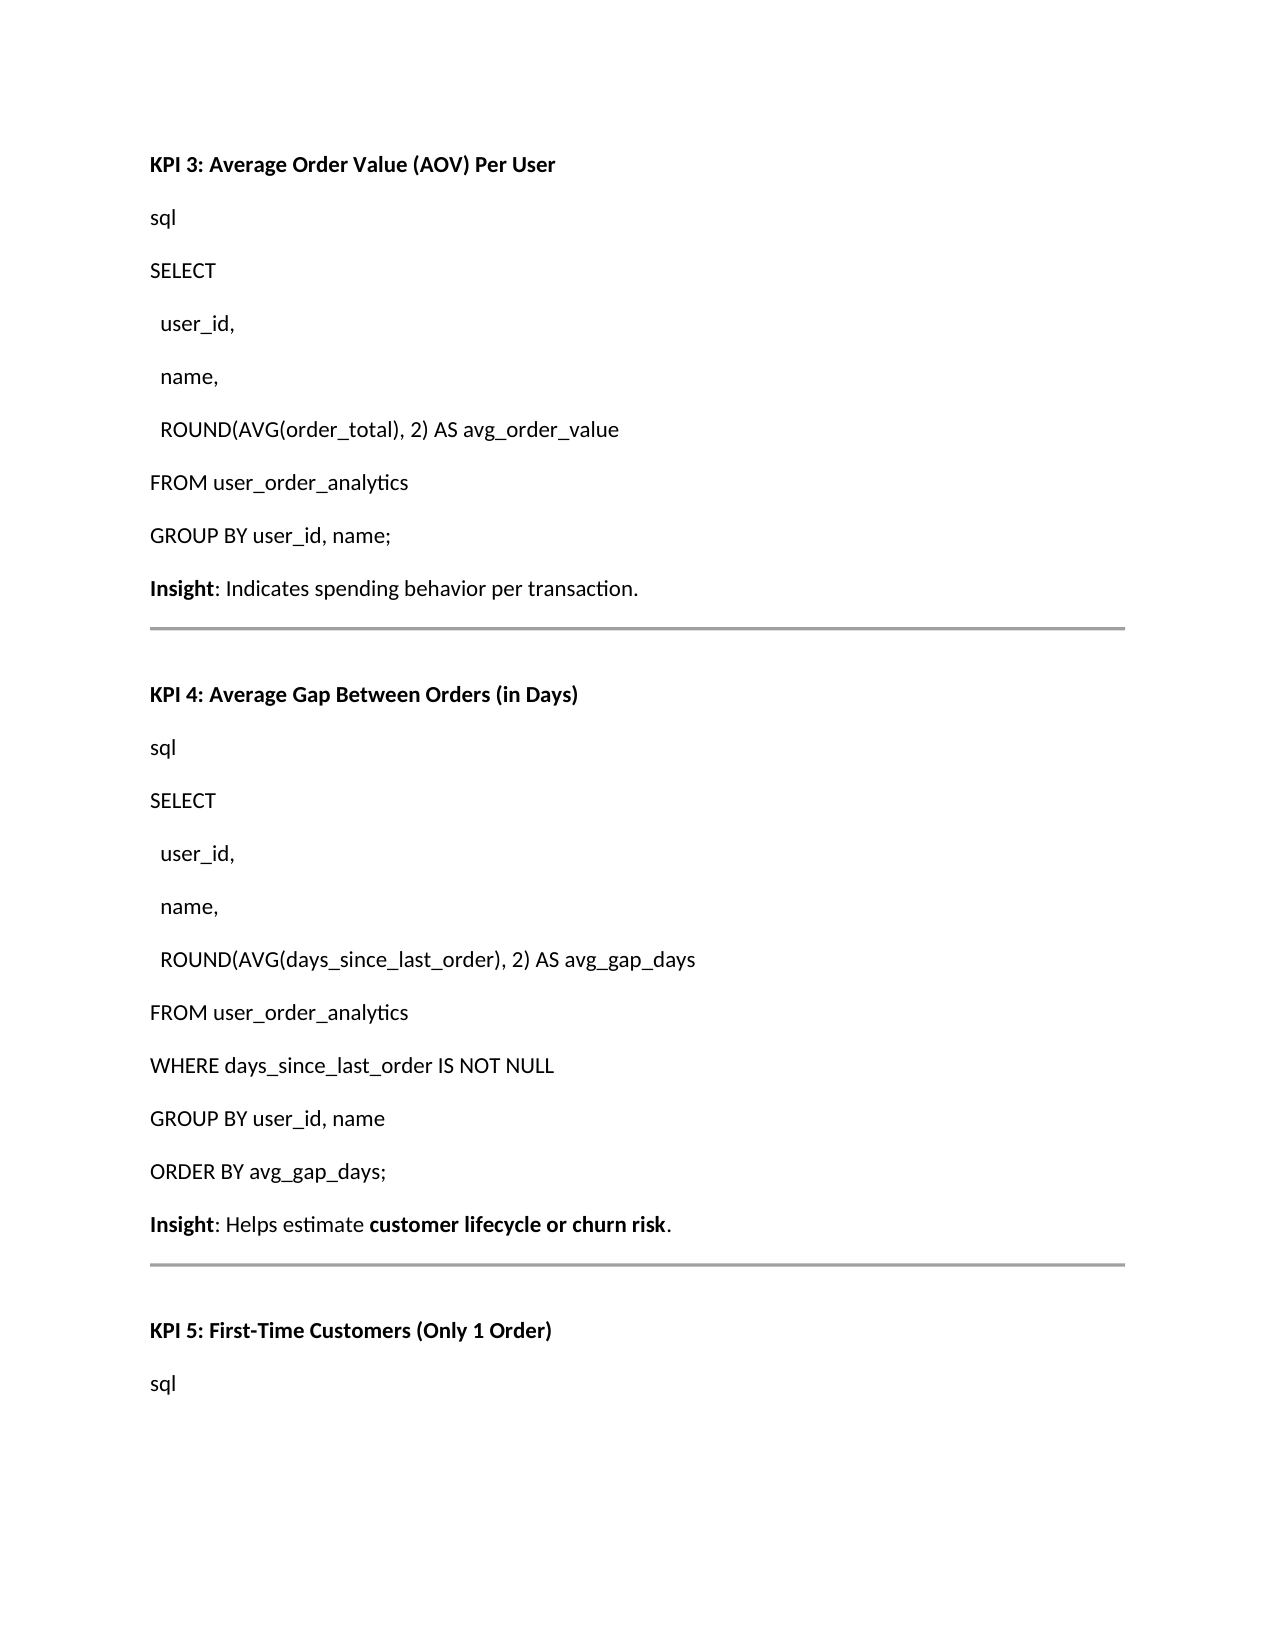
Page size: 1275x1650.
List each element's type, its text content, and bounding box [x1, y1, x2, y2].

text SELECT [150, 256, 1125, 284]
text Insight: Helps estimate customer lifecycle or churn risk. [150, 1210, 1125, 1238]
text ROUND(AVG(days_since_last_order), 2) AS avg_gap_days [150, 945, 1125, 973]
text KPI 5: First-Time Customers (Only 1 Order) [150, 1316, 1125, 1344]
text user_id, [150, 839, 1125, 867]
text ROUND(AVG(order_total), 2) AS avg_order_value [150, 415, 1125, 443]
text FROM user_order_analytics [150, 998, 1125, 1026]
text GROUP BY user_id, name [150, 1104, 1125, 1132]
text sql [150, 733, 1125, 761]
text GROUP BY user_id, name; [150, 521, 1125, 549]
text name, [150, 362, 1125, 390]
text ORDER BY avg_gap_days; [150, 1157, 1125, 1185]
text FROM user_order_analytics [150, 468, 1125, 496]
text Insight: Indicates spending behavior per transaction. [150, 574, 1125, 602]
text sql [150, 203, 1125, 231]
text user_id, [150, 309, 1125, 337]
text SELECT [150, 786, 1125, 814]
text KPI 3: Average Order Value (AOV) Per User [150, 150, 1125, 178]
text name, [150, 892, 1125, 920]
text sql [150, 1369, 1125, 1397]
text KPI 4: Average Gap Between Orders (in Days) [150, 680, 1125, 708]
text WHERE days_since_last_order IS NOT NULL [150, 1051, 1125, 1079]
